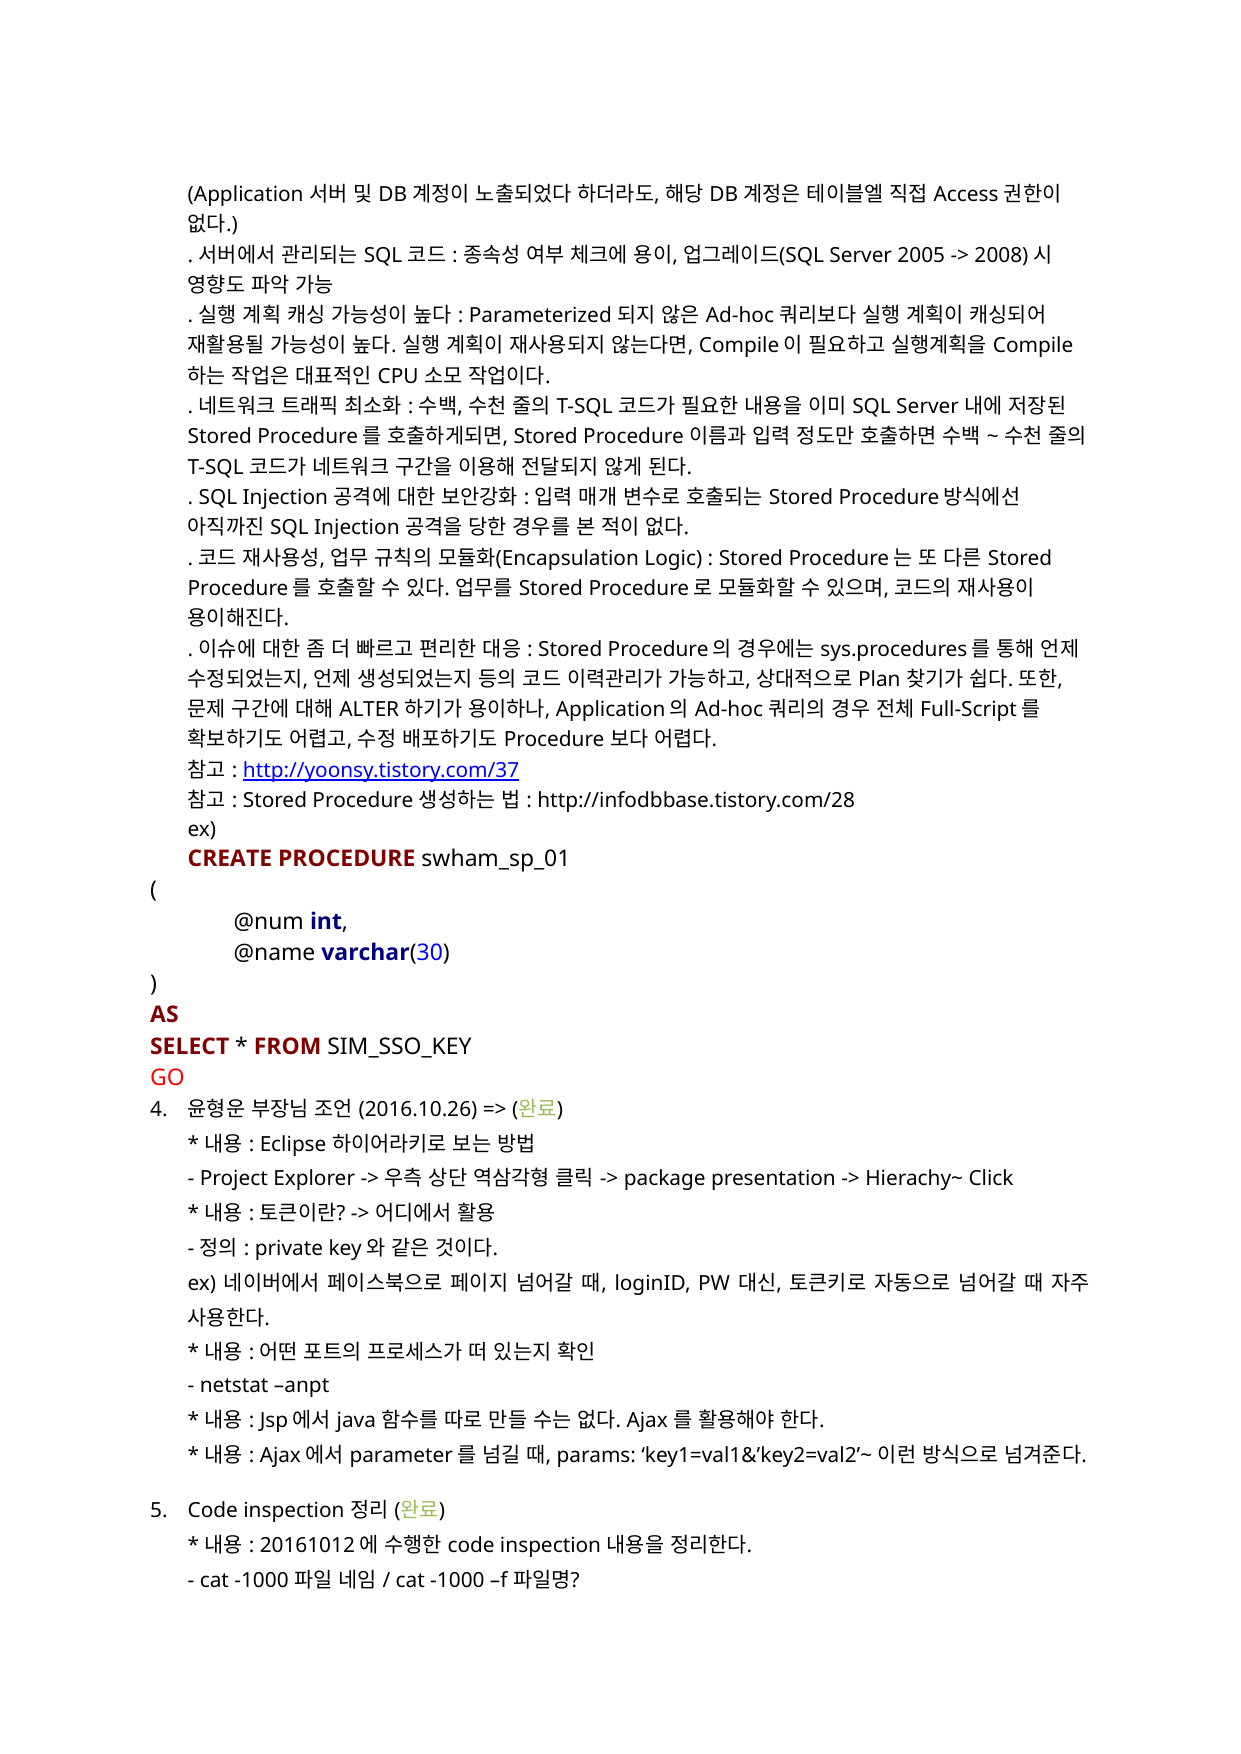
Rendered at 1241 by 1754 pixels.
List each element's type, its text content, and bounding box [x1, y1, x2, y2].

list 윤형운 부장님 조언 (2016.10.26) => (완료) * 내용 : Eclipse 하이어라키로 보는 방법 - Project Explorer -> 우측 상단 역삼각형 클릭 -> package presentation -> Hierachy~ Click * 내용 : 토큰이란? -> 어디에서 활용 - 정의 : private key와 같은 것이다. ex) 네이버에서 페이스북으로 페이지 넘어갈 때, loginID, PW 대신, 토큰키로 자동으로 넘어갈 때 자주 사용한다. * 내용 : 어떤 포트의 프로세스가 떠 있는지 확인 - netstat –anpt * 내용 : Jsp에서 java 함수를 따로 만들 수는 없다. Ajax 를 활용해야 한다. * 내용 : Ajax에서 parameter를 넘길 때, params: ‘key1=val1&’key2=val2’~ 이런 방식으로 넘겨준다. [150, 1092, 1090, 1468]
text ) [150, 967, 1090, 998]
text @name varchar(30) [150, 936, 1090, 967]
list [150, 177, 1090, 873]
text @num int, [150, 904, 1090, 936]
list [150, 1493, 1090, 1593]
text ( [150, 873, 1090, 904]
text SELECT * FROM SIM_SSO_KEY GO [150, 1029, 1090, 1092]
text AS [150, 998, 1090, 1029]
